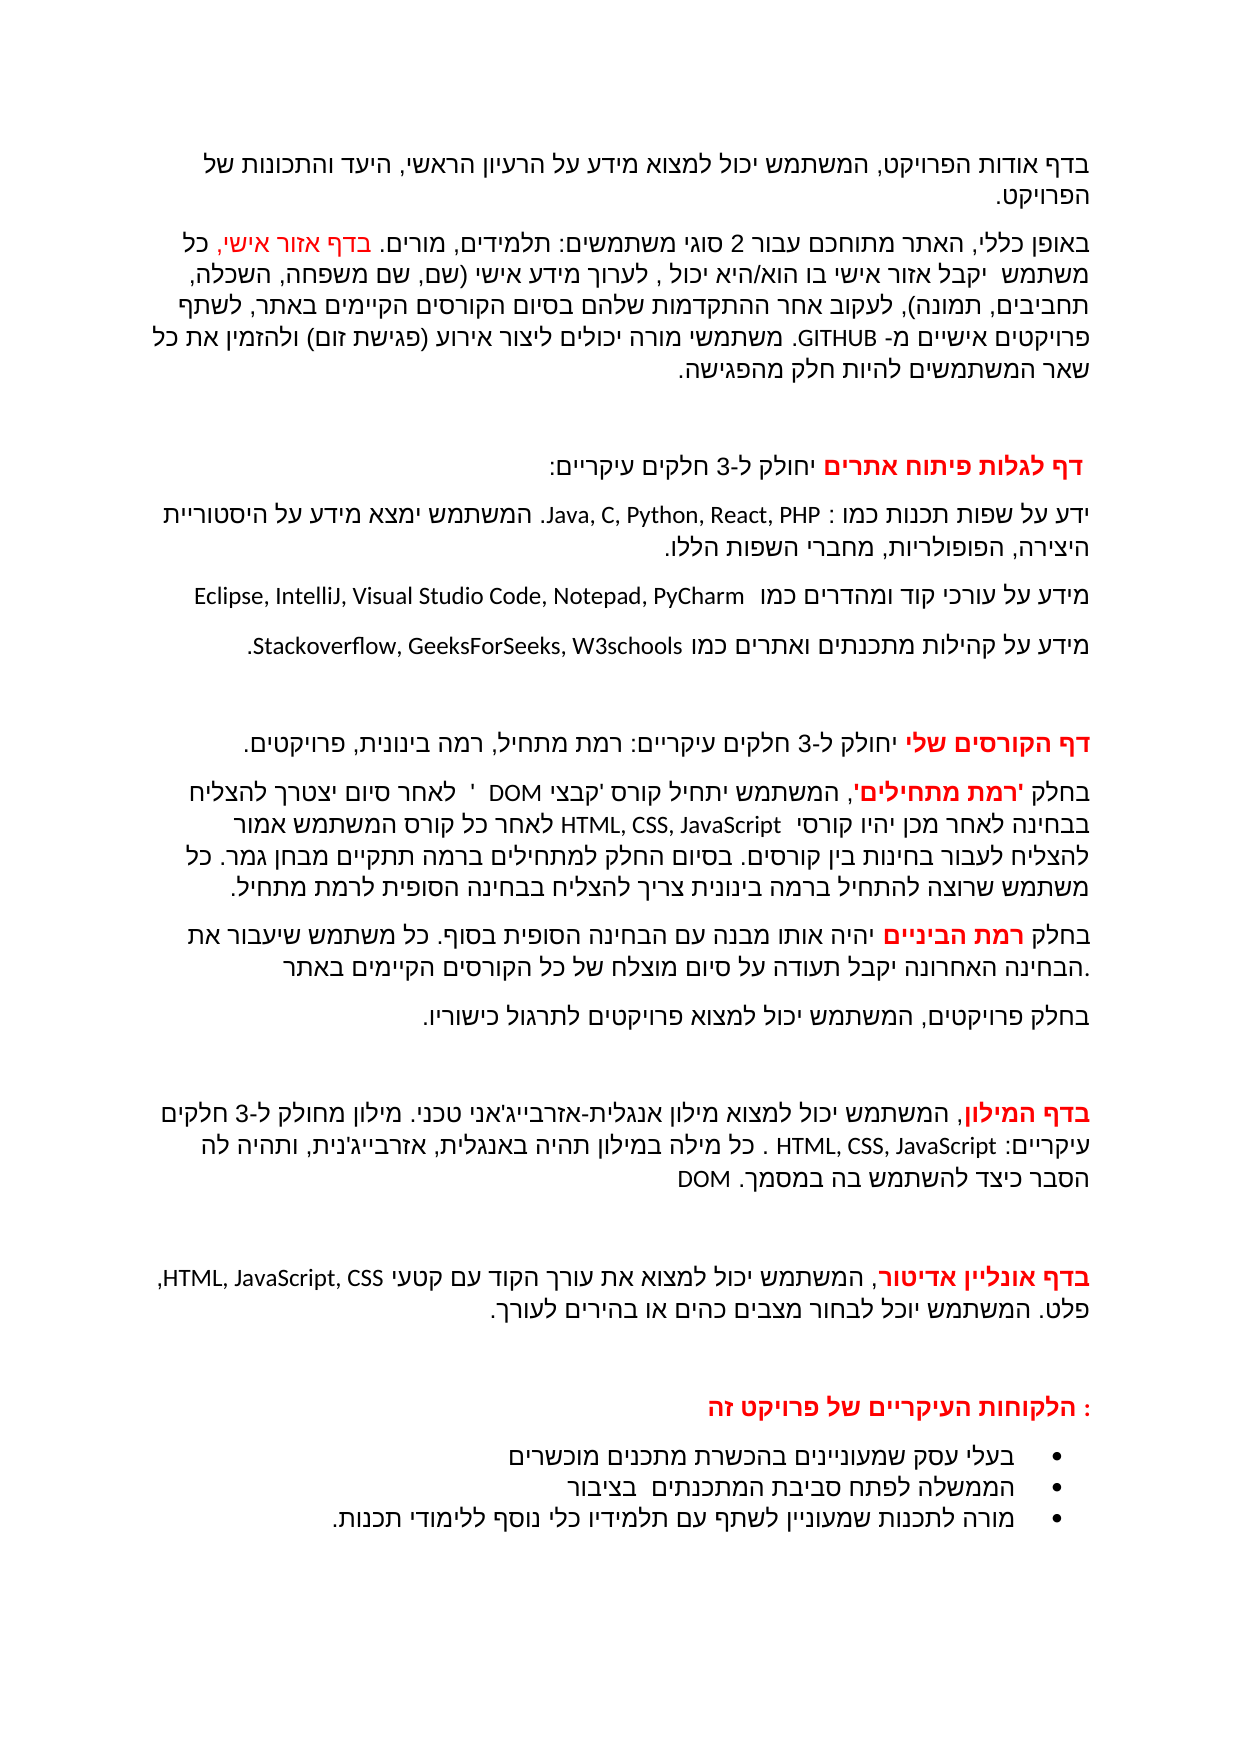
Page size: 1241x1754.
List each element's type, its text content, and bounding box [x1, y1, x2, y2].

text באופן כללי, האתר מתוחכם עבור 2 סוגי משתמשים: תלמידים, מורים. בדף אזור אישי, כל משתמש יקבל אזור אישי בו הוא/היא יכול , לערוך מידע אישי (שם, שם משפחה, השכלה, תחביבים, תמונה), לעקוב אחר ההתקדמות שלהם בסיום הקורסים הקיימים באתר, לשתף פרויקטים אישיים מ- GITHUB. משתמשי מורה יכולים ליצור אירוע (פגישת זום) ולהזמין את כל שאר המשתמשים להיות חלק מהפגישה. [150, 229, 1090, 383]
list הממשלה לפתח סביבת המתכנתים בציבור [150, 1473, 1053, 1502]
list מורה לתכנות שמעוניין לשתף עם תלמידיו כלי נוסף ללימודי תכנות. [150, 1504, 1053, 1533]
text בחלק רמת הביניים יהיה אותו מבנה עם הבחינה הסופית בסוף. כל משתמש שיעבור את הבחינה האחרונה יקבל תעודה על סיום מוצלח של כל הקורסים הקיימים באתר. [150, 921, 1090, 983]
text הלקוחות העיקריים של פרויקט זה : [150, 1392, 1090, 1423]
text דף הקורסים שלי יחולק ל-3 חלקים עיקריים: רמת מתחיל, רמה בינונית, פרויקטים. [150, 729, 1090, 758]
text מידע על קהילות מתכנתים ואתרים כמו Stackoverflow, GeeksForSeeks, W3schools. [150, 630, 1090, 660]
text בחלק פרויקטים, המשתמש יכול למצוא פרויקטים לתרגול כישוריו. [150, 1002, 1090, 1031]
text בדף אונליין אדיטור, המשתמש יכול למצוא את עורך הקוד עם קטעי HTML, JavaScript, CSS, פלט. המשתמש יוכל לבחור מצבים כהים או בהירים לעורך. [150, 1262, 1090, 1324]
text בדף המילון, המשתמש יכול למצוא מילון אנגלית-אזרבייג'אני טכני. מילון מחולק ל-3 חלקים עיקריים: HTML, CSS, JavaScript . כל מילה במילון תהיה באנגלית, אזרבייג'נית, ותהיה לה הסבר כיצד להשתמש בה במסמך. DOM [150, 1099, 1090, 1193]
text ידע על שפות תכנות כמו : Java, C, Python, React, PHP. המשתמש ימצא מידע על היסטוריית היצירה, הפופולריות, מחברי השפות הללו. [150, 500, 1090, 561]
text בחלק 'רמת מתחילים', המשתמש יתחיל קורס 'קבצי DOM ' לאחר סיום יצטרך להצליח בבחינה לאחר מכן יהיו קורסי HTML, CSS, JavaScript לאחר כל קורס המשתמש אמור להצליח לעבור בחינות בין קורסים. בסיום החלק למתחילים ברמה תתקיים מבחן גמר. כל משתמש שרוצה להתחיל ברמה בינונית צריך להצליח בבחינה הסופית לרמת מתחיל. [150, 777, 1090, 902]
list בעלי עסק שמעוניינים בהכשרת מתכנים מוכשרים [150, 1442, 1053, 1471]
text דף לגלות פיתוח אתרים יחולק ל-3 חלקים עיקריים: [150, 452, 1090, 481]
text מידע על עורכי קוד ומהדרים כמו Eclipse, IntelliJ, Visual Studio Code, Notepad, PyCharm [150, 580, 1090, 611]
text בדף אודות הפרויקט, המשתמש יכול למצוא מידע על הרעיון הראשי, היעד והתכונות של הפרויקט. [150, 150, 1090, 210]
